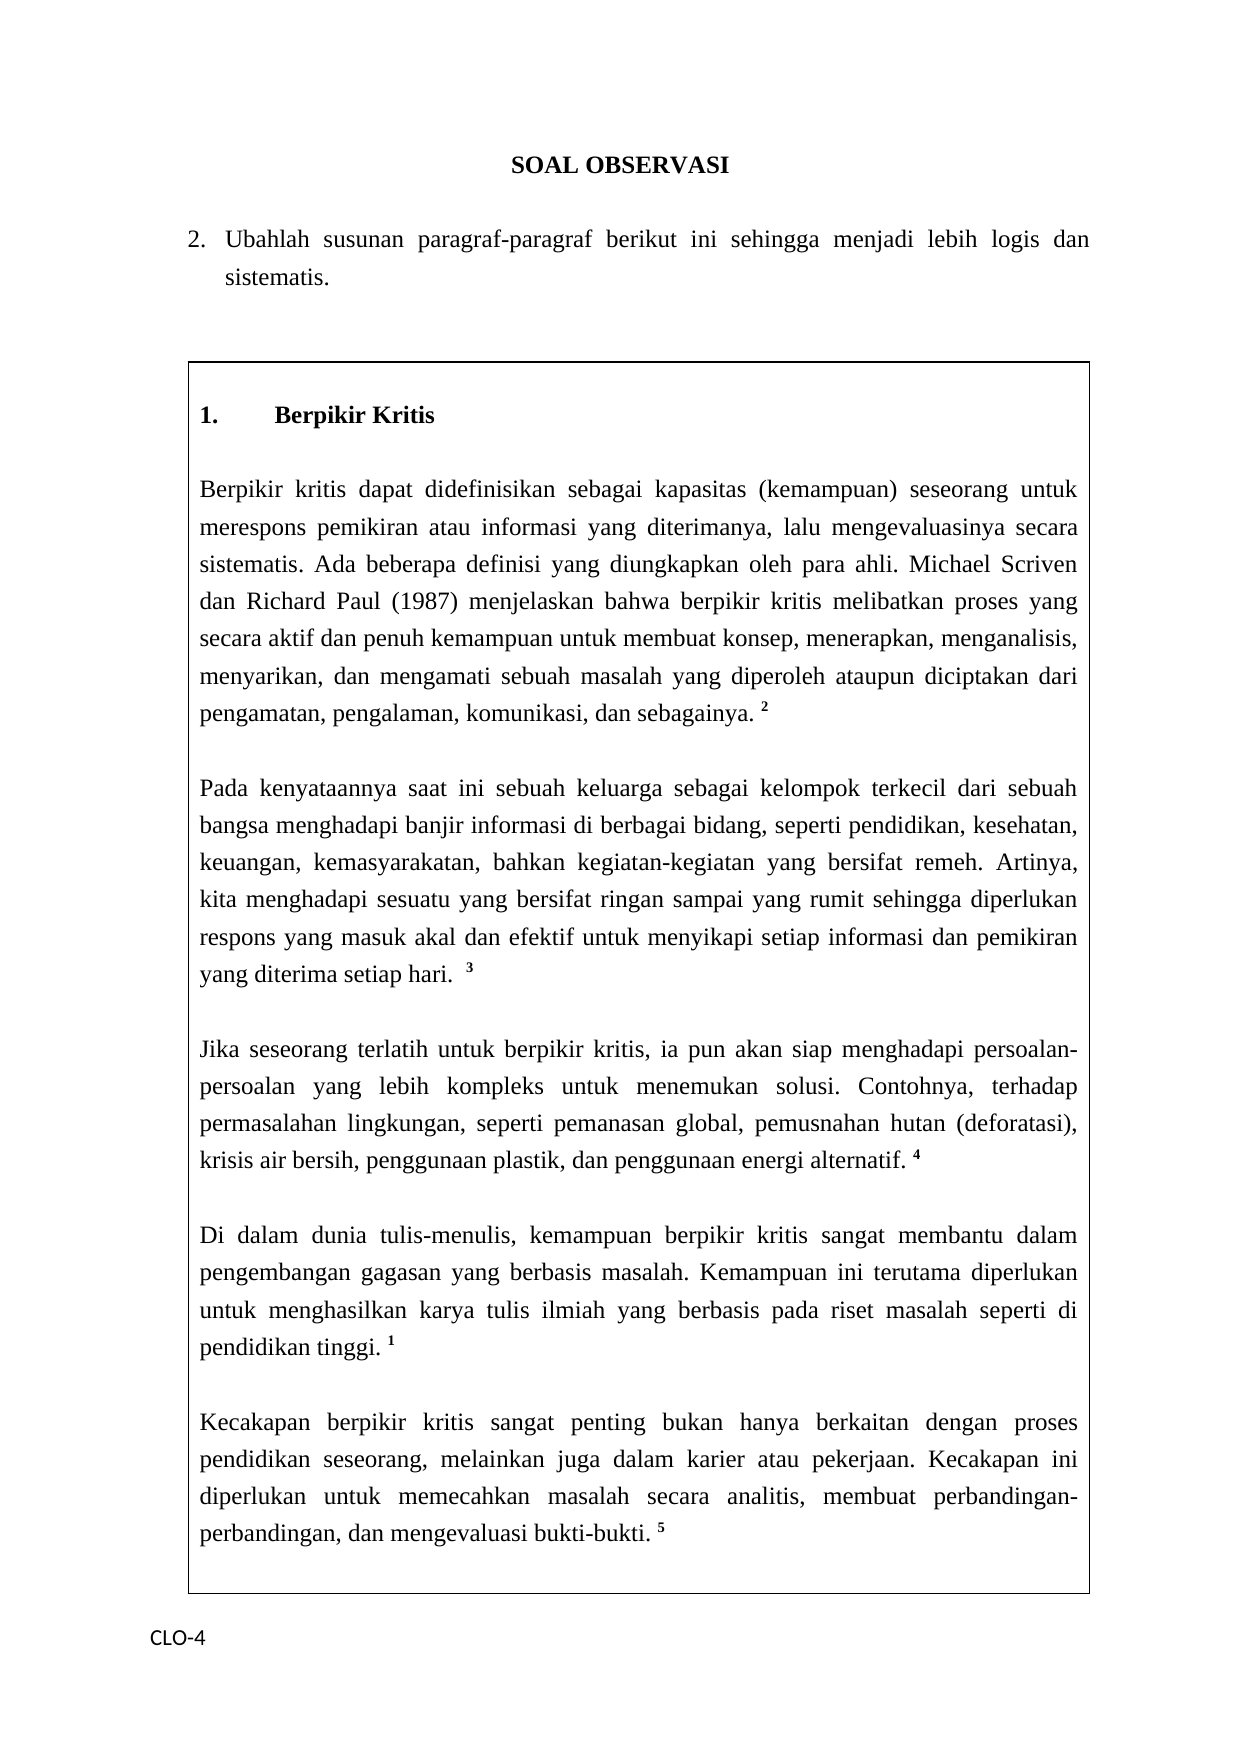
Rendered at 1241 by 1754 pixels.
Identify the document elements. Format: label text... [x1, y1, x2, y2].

table_header 1. Berpikir Kritis Berpikir kritis dapat didefinisikan sebagai kapasitas (kemampuan) seseorang untuk merespons pemikiran atau informasi yang diterimanya, lalu mengevaluasinya secara sistematis. Ada beberapa definisi yang diungkapkan oleh para ahli. Michael Scriven dan Richard Paul (1987) menjelaskan bahwa berpikir kritis melibatkan proses yang secara aktif dan penuh kemampuan untuk membuat konsep, menerapkan, menganalisis, menyarikan, dan mengamati sebuah masalah yang diperoleh ataupun diciptakan dari pengamatan, pengalaman, komunikasi, dan sebagainya. 2 Pada kenyataannya saat ini sebuah keluarga sebagai kelompok terkecil dari sebuah bangsa menghadapi banjir informasi di berbagai bidang, seperti pendidikan, kesehatan, keuangan, kemasyarakatan, bahkan kegiatan-kegiatan yang bersifat remeh. Artinya, kita menghadapi sesuatu yang bersifat ringan sampai yang rumit sehingga diperlukan respons yang masuk akal dan efektif untuk menyikapi setiap informasi dan pemikiran yang diterima setiap hari. 3 Jika seseorang terlatih untuk berpikir kritis, ia pun akan siap menghadapi persoalan-persoalan yang lebih kompleks untuk menemukan solusi. Contohnya, terhadap permasalahan lingkungan, seperti pemanasan global, pemusnahan hutan (deforatasi), krisis air bersih, penggunaan plastik, dan penggunaan energi alternatif. 4 Di dalam dunia tulis-menulis, kemampuan berpikir kritis sangat membantu dalam pengembangan gagasan yang berbasis masalah. Kemampuan ini terutama diperlukan untuk menghasilkan karya tulis ilmiah yang berbasis pada riset masalah seperti di pendidikan tinggi. 1 Kecakapan berpikir kritis sangat penting bukan hanya berkaitan dengan proses pendidikan seseorang, melainkan juga dalam karier atau pekerjaan. Kecakapan ini diperlukan untuk memecahkan masalah secara analitis, membuat perbandingan-perbandingan, dan mengevaluasi bukti-bukti. 5 [189, 363, 1089, 1593]
list Ubahlah susunan paragraf-paragraf berikut ini sehingga menjadi lebih logis dan sistematis. [187, 224, 1090, 291]
text SOAL OBSERVASI [150, 150, 1090, 179]
